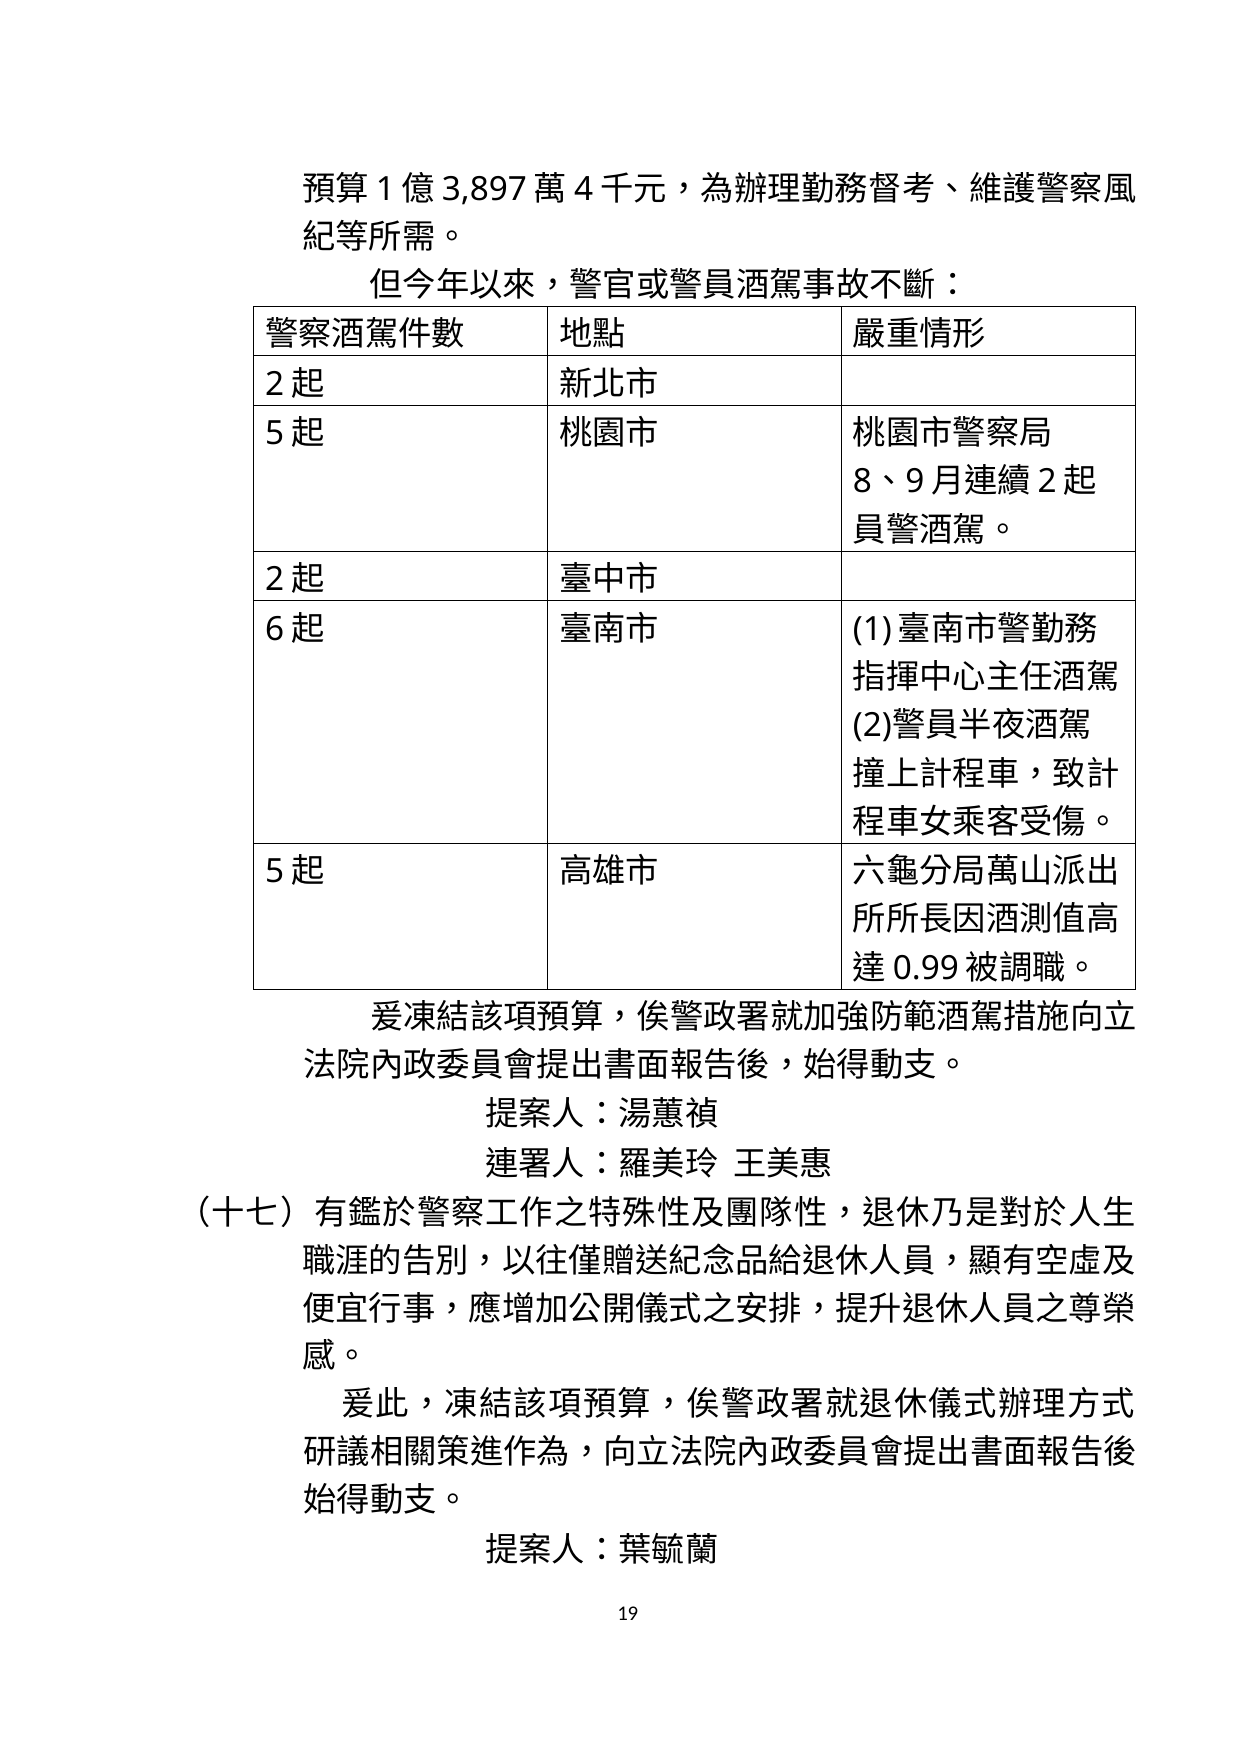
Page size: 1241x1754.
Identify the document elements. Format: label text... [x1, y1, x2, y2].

text 提案人：葉毓蘭 [118, 1521, 1138, 1571]
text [177, 162, 1137, 258]
table_header 警察酒駕件數 [254, 307, 547, 355]
table_cell 5起 [254, 844, 547, 989]
table_cell 桃園市警察局8、9月連續2起員警酒駕。 [842, 406, 1135, 551]
table_cell [842, 552, 1135, 600]
table_cell 2起 [254, 552, 547, 600]
text 提案人：湯蕙禎 [118, 1086, 1138, 1136]
table_cell 臺南市 [548, 601, 841, 843]
table_header 嚴重情形 [842, 307, 1135, 355]
table_cell 六龜分局萬山派出所所長因酒測值高達0.99被調職。 [842, 844, 1135, 989]
text 但今年以來，警官或警員酒駕事故不斷： [303, 258, 1137, 306]
table_header 地點 [548, 307, 841, 355]
table_cell 臺中市 [548, 552, 841, 600]
table_cell 高雄市 [548, 844, 841, 989]
table_cell (1) 臺南市警勤務指揮中心主任酒駕 (2)警員半夜酒駕撞上計程車，致計程車女乘客受傷。 [842, 601, 1135, 843]
text （十七）有鑑於警察工作之特殊性及團隊性，退休乃是對於人生職涯的告別，以往僅贈送紀念品給退休人員，顯有空虛及便宜行事，應增加公開儀式之安排，提升退休人員之尊榮感。 [177, 1186, 1137, 1377]
table_cell 桃園市 [548, 406, 841, 551]
table_cell 新北市 [548, 356, 841, 405]
table_cell 2起 [254, 356, 547, 405]
table_cell 6起 [254, 601, 547, 843]
table_cell 5起 [254, 406, 547, 551]
table_cell [842, 356, 1135, 405]
text 爰凍結該項預算，俟警政署就加強防範酒駕措施向立法院內政委員會提出書面報告後，始得動支。 [303, 990, 1137, 1086]
text 連署人：羅美玲 王美惠 [118, 1136, 1138, 1186]
text 爰此，凍結該項預算，俟警政署就退休儀式辦理方式研議相關策進作為，向立法院內政委員會提出書面報告後，始得動支。 [303, 1377, 1137, 1521]
